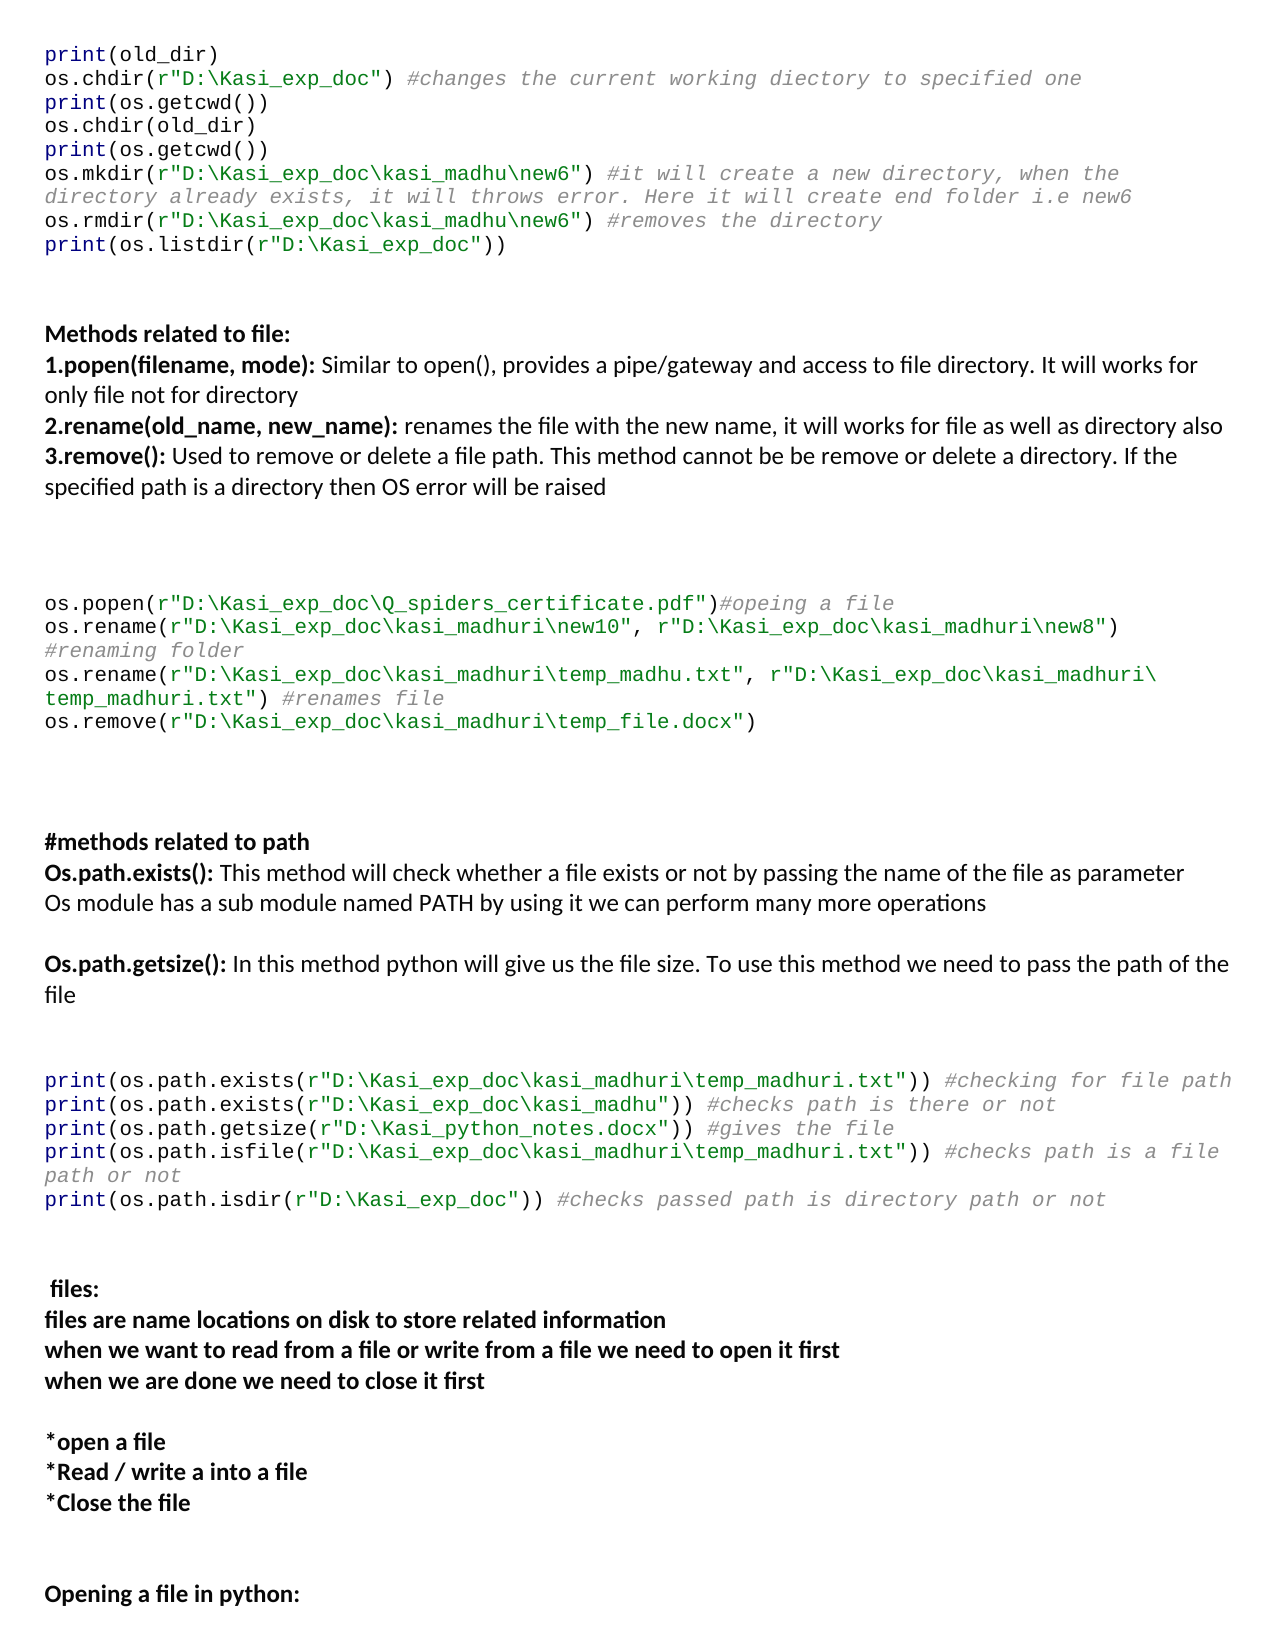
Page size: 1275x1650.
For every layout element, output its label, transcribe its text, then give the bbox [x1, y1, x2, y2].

text Os module has a sub module named PATH by using it we can perform many more operations [44, 887, 1240, 918]
text 1.popen(filename, mode): Similar to open(), provides a pipe/gateway and access to file directory. It will works for only file not for directory [44, 349, 1240, 410]
text Os.path.exists(): This method will check whether a file exists or not by passing the name of the file as parameter [44, 857, 1240, 887]
text files are name locations on disk to store related information [44, 1304, 1240, 1334]
text *Close the file [44, 1487, 1240, 1518]
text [44, 44, 1240, 257]
text *open a file [44, 1426, 1240, 1457]
text 3.remove(): Used to remove or delete a file path. This method cannot be be remove or delete a directory. If the specified path is a directory then OS error will be raised [44, 440, 1240, 501]
text when we want to read from a file or write from a file we need to open it first [44, 1334, 1240, 1365]
text Opening a file in python: [44, 1579, 1240, 1609]
text 2.rename(old_name, new_name): renames the file with the new name, it will works for file as well as directory also [44, 410, 1240, 440]
text *Read / write a into a file [44, 1457, 1240, 1487]
text print(os.path.exists(r"D:\Kasi_exp_doc\kasi_madhuri\temp_madhuri.txt")) #checking for file path print(os.path.exists(r"D:\Kasi_exp_doc\kasi_madhu")) #checks path is there or not print(os.path.getsize(r"D:\Kasi_python_notes.docx")) #gives the file print(os.path.isfile(r"D:\Kasi_exp_doc\kasi_madhuri\temp_madhuri.txt")) #checks path is a file path or not print(os.path.isdir(r"D:\Kasi_exp_doc")) #checks passed path is directory path or not [44, 1071, 1240, 1212]
text Os.path.getsize(): In this method python will give us the file size. To use this method we need to pass the path of the file [44, 948, 1240, 1009]
text files: [44, 1273, 1240, 1304]
text os.popen(r"D:\Kasi_exp_doc\Q_spiders_certificate.pdf")#opeing a file os.rename(r"D:\Kasi_exp_doc\kasi_madhuri\new10", r"D:\Kasi_exp_doc\kasi_madhuri\new8") #renaming folder os.rename(r"D:\Kasi_exp_doc\kasi_madhuri\temp_madhu.txt", r"D:\Kasi_exp_doc\kasi_madhuri\temp_madhuri.txt") #renames file os.remove(r"D:\Kasi_exp_doc\kasi_madhuri\temp_file.docx") [44, 593, 1240, 735]
text when we are done we need to close it first [44, 1365, 1240, 1396]
text Methods related to file: [44, 318, 1240, 349]
text #methods related to path [44, 826, 1240, 857]
